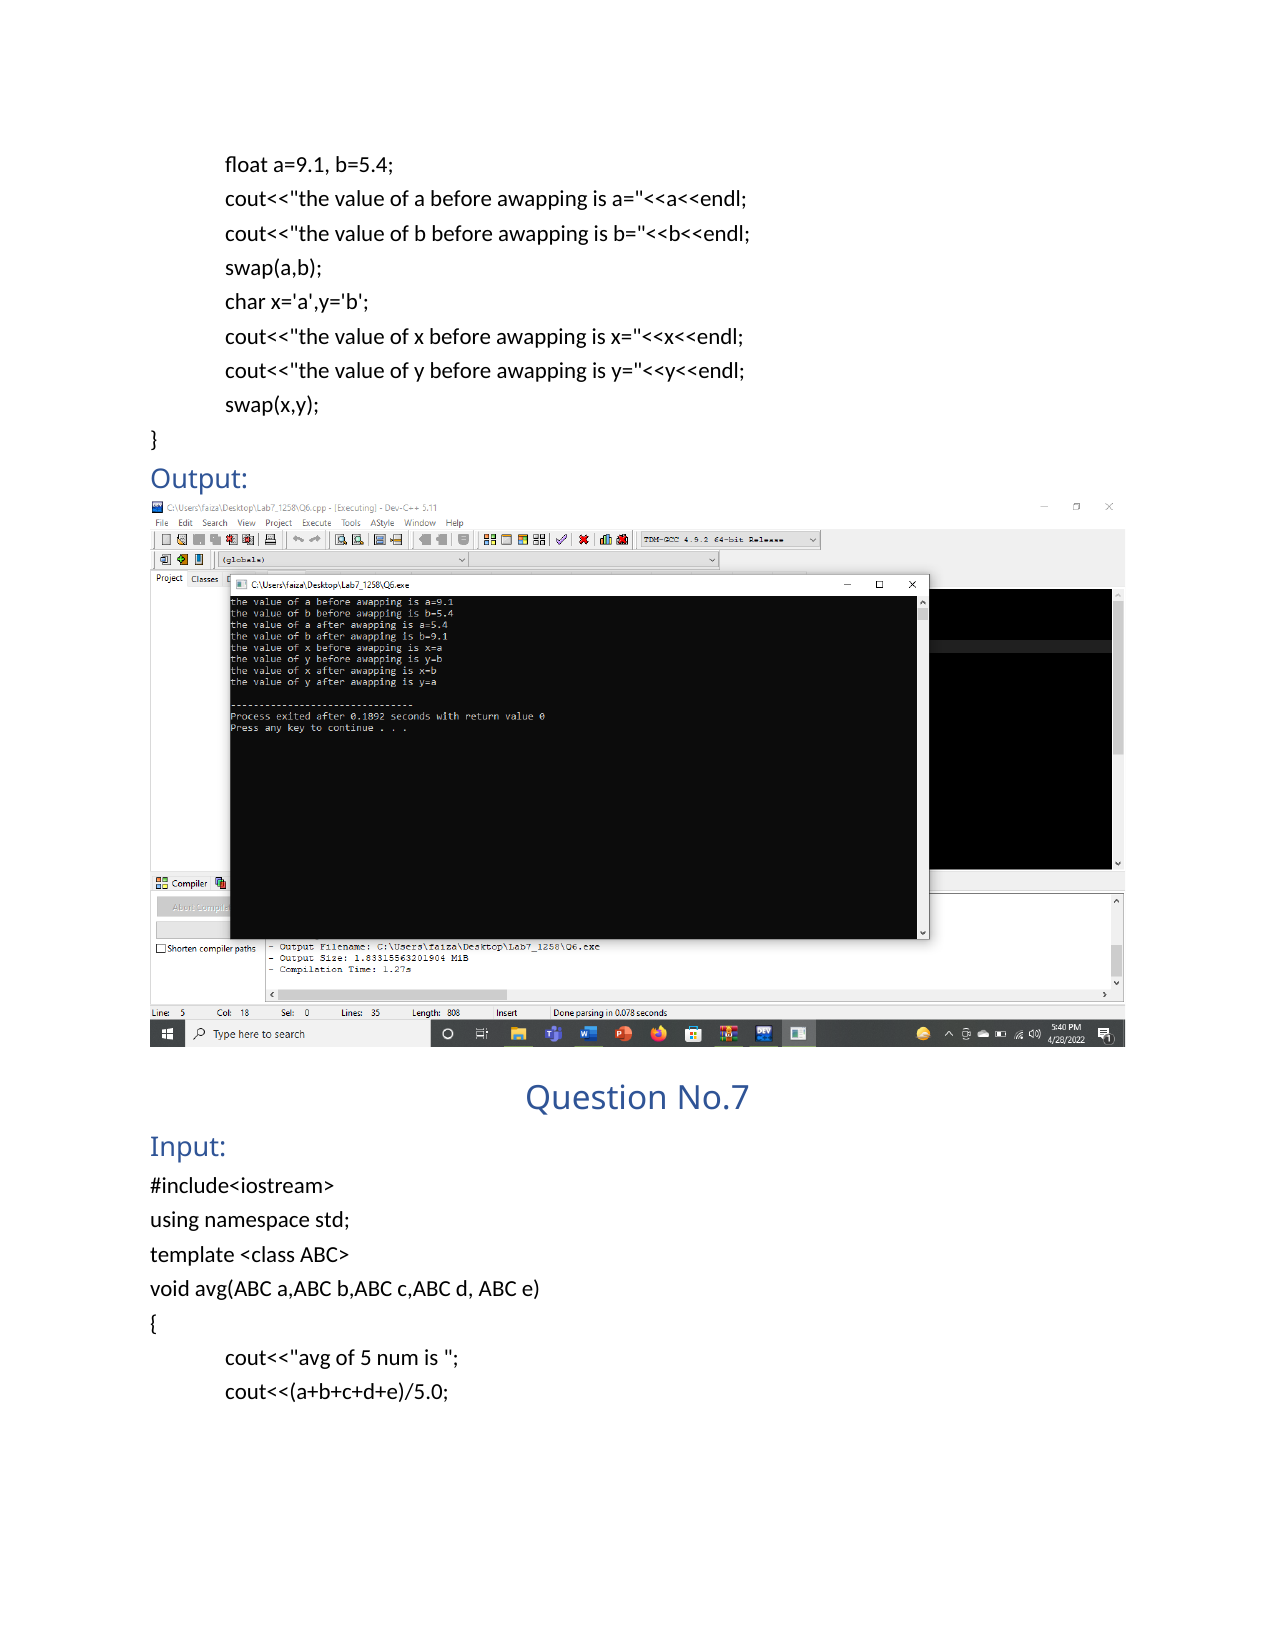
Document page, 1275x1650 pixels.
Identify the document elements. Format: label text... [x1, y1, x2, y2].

subtitle cout<<"the value of x before awapping is x="<<x<<endl; [150, 322, 1125, 350]
subtitle Question No.7 [150, 1074, 1125, 1119]
subtitle template <class ABC> [150, 1240, 1125, 1268]
subtitle char x='a',y='b'; [150, 287, 1125, 316]
subtitle cout<<"the value of b before awapping is b="<<b<<endl; [150, 219, 1125, 247]
subtitle swap(a,b); [150, 253, 1125, 281]
subtitle cout<<"the value of y before awapping is y="<<y<<endl; [150, 356, 1125, 384]
subtitle using namespace std; [150, 1206, 1125, 1234]
subtitle #include<iostream> [150, 1171, 1125, 1199]
subtitle Input: [150, 1127, 1125, 1164]
subtitle cout<<(a+b+c+d+e)/5.0; [150, 1377, 1125, 1406]
subtitle cout<<"avg of 5 num is "; [150, 1343, 1125, 1371]
subtitle } [150, 425, 1125, 453]
subtitle cout<<"the value of a before awapping is a="<<a<<endl; [150, 184, 1125, 212]
subtitle Output: [150, 459, 1125, 496]
subtitle void avg(ABC a,ABC b,ABC c,ABC d, ABC e) [150, 1274, 1125, 1302]
subtitle { [150, 1309, 1125, 1337]
subtitle swap(x,y); [150, 391, 1125, 419]
subtitle float a=9.1, b=5.4; [150, 150, 1125, 178]
